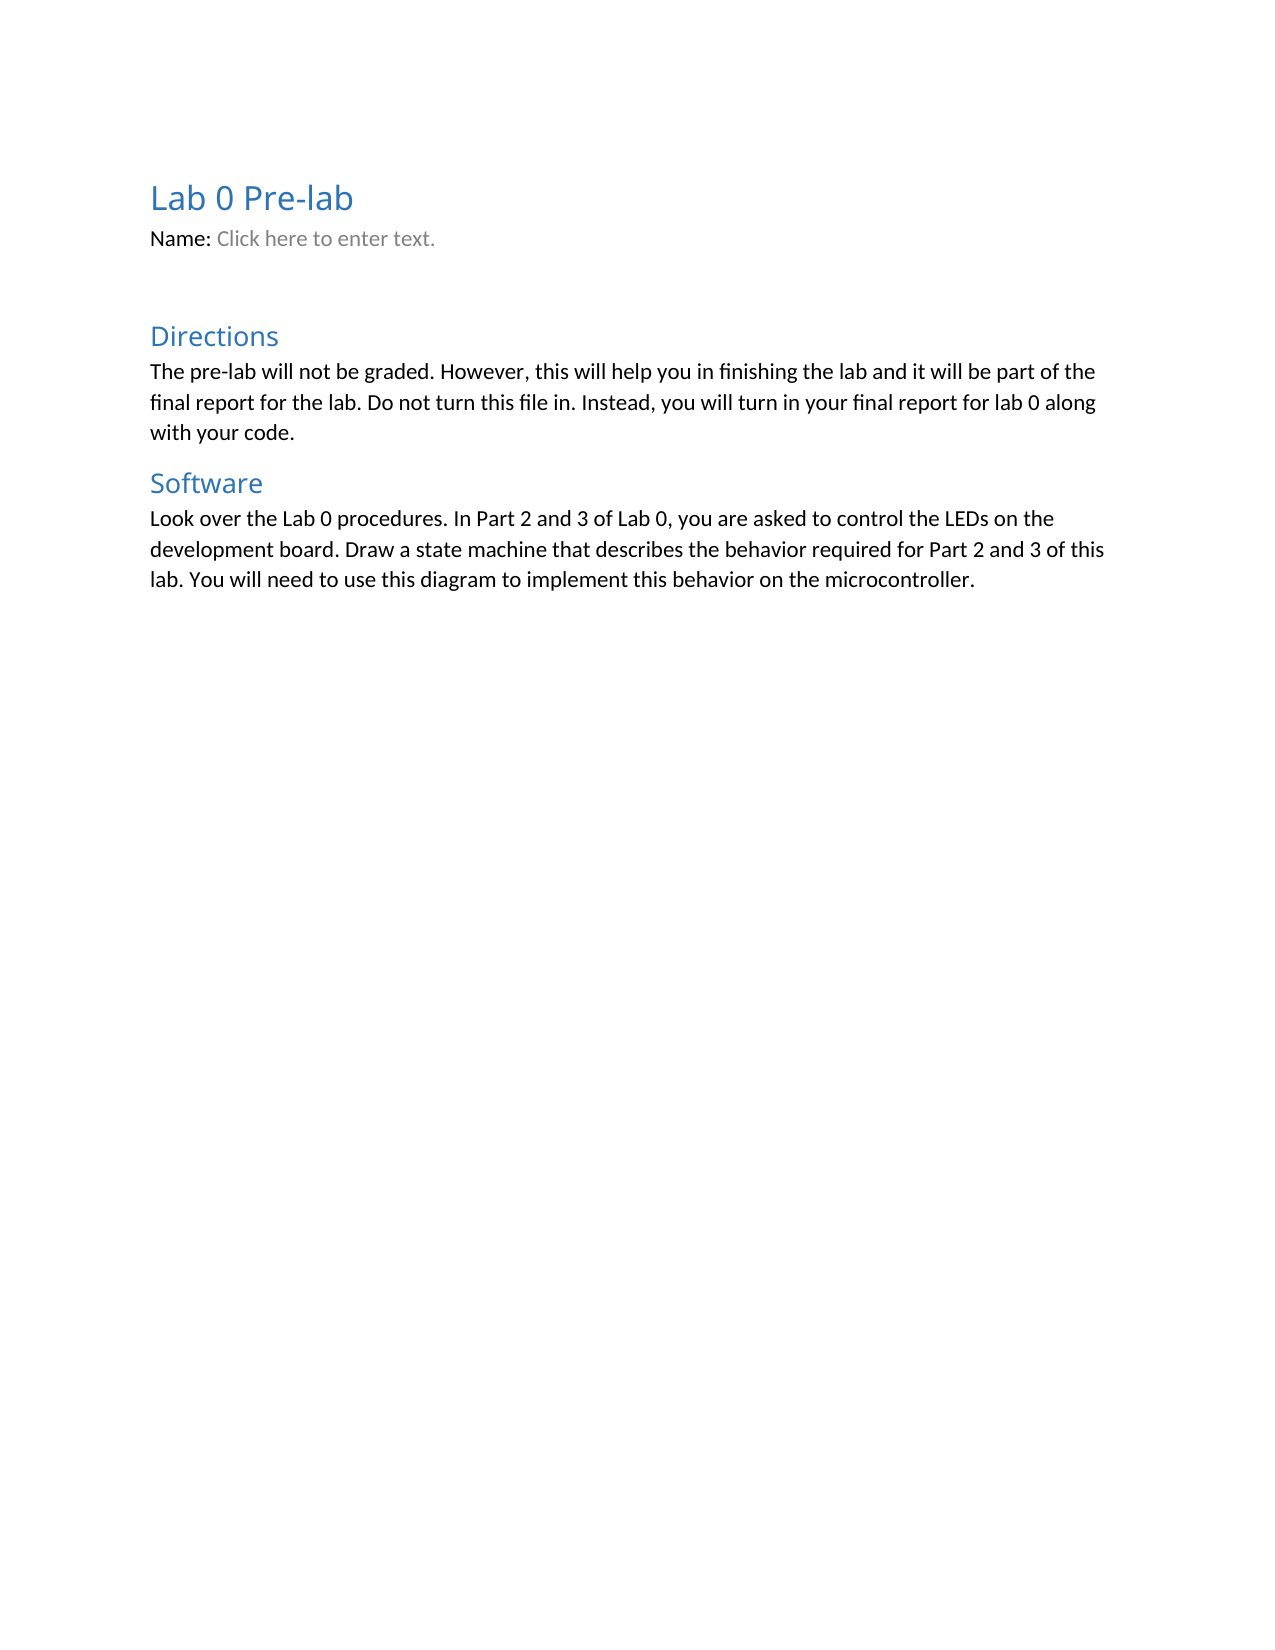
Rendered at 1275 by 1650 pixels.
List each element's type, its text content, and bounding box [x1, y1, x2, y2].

subtitle Lab 0 Pre-lab [150, 175, 1125, 220]
text Name: [150, 224, 1125, 252]
text The pre-lab will not be graded. However, this will help you in finishing the lab and it will be part of the final report for the lab. Do not turn this file in. Instead, you will turn in your final report for lab 0 along with your code. [150, 357, 1125, 446]
subtitle Directions [150, 318, 1125, 354]
subtitle Software [150, 465, 1125, 502]
text Look over the Lab 0 procedures. In Part 2 and 3 of Lab 0, you are asked to control the LEDs on the development board. Draw a state machine that describes the behavior required for Part 2 and 3 of this lab. You will need to use this diagram to implement this behavior on the microcontroller. [150, 504, 1125, 593]
